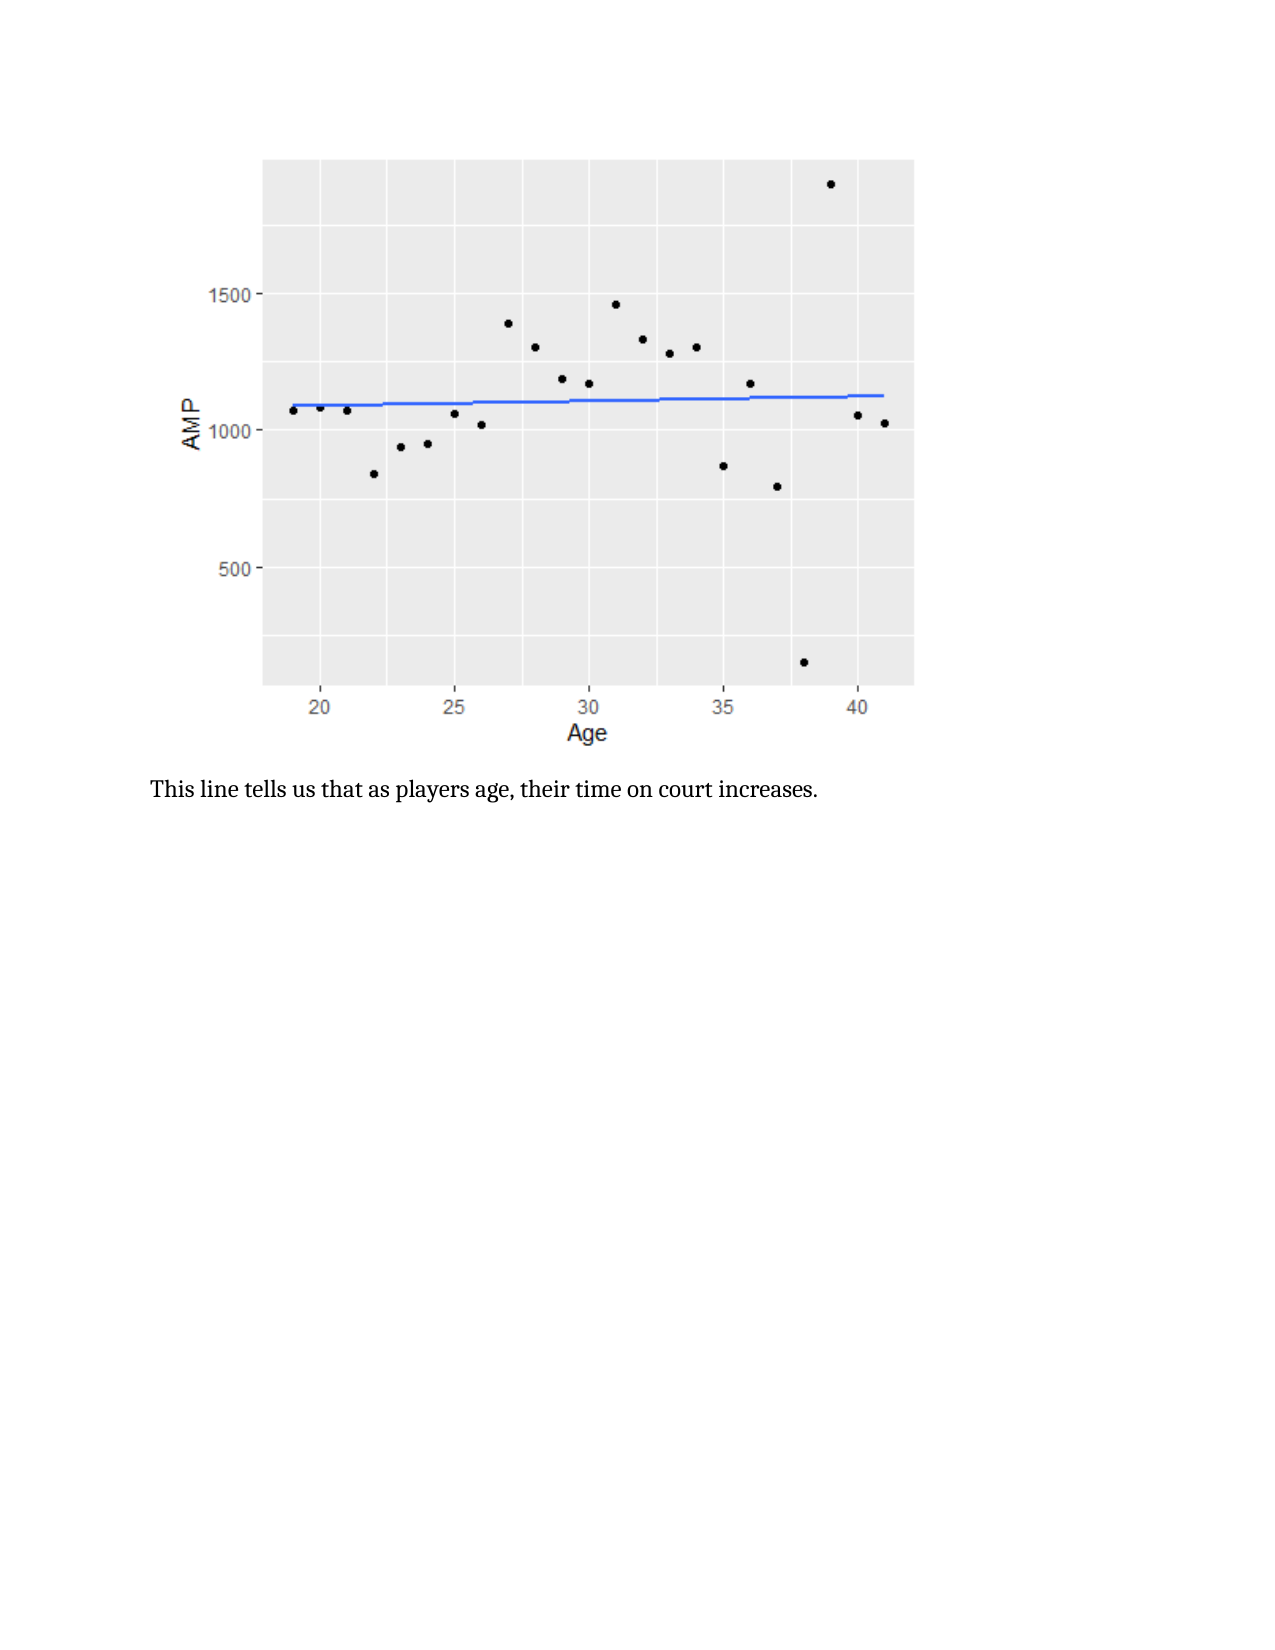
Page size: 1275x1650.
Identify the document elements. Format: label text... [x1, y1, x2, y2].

text This line tells us that as players age, their time on court increases. [150, 775, 1125, 804]
picture [168, 150, 927, 757]
